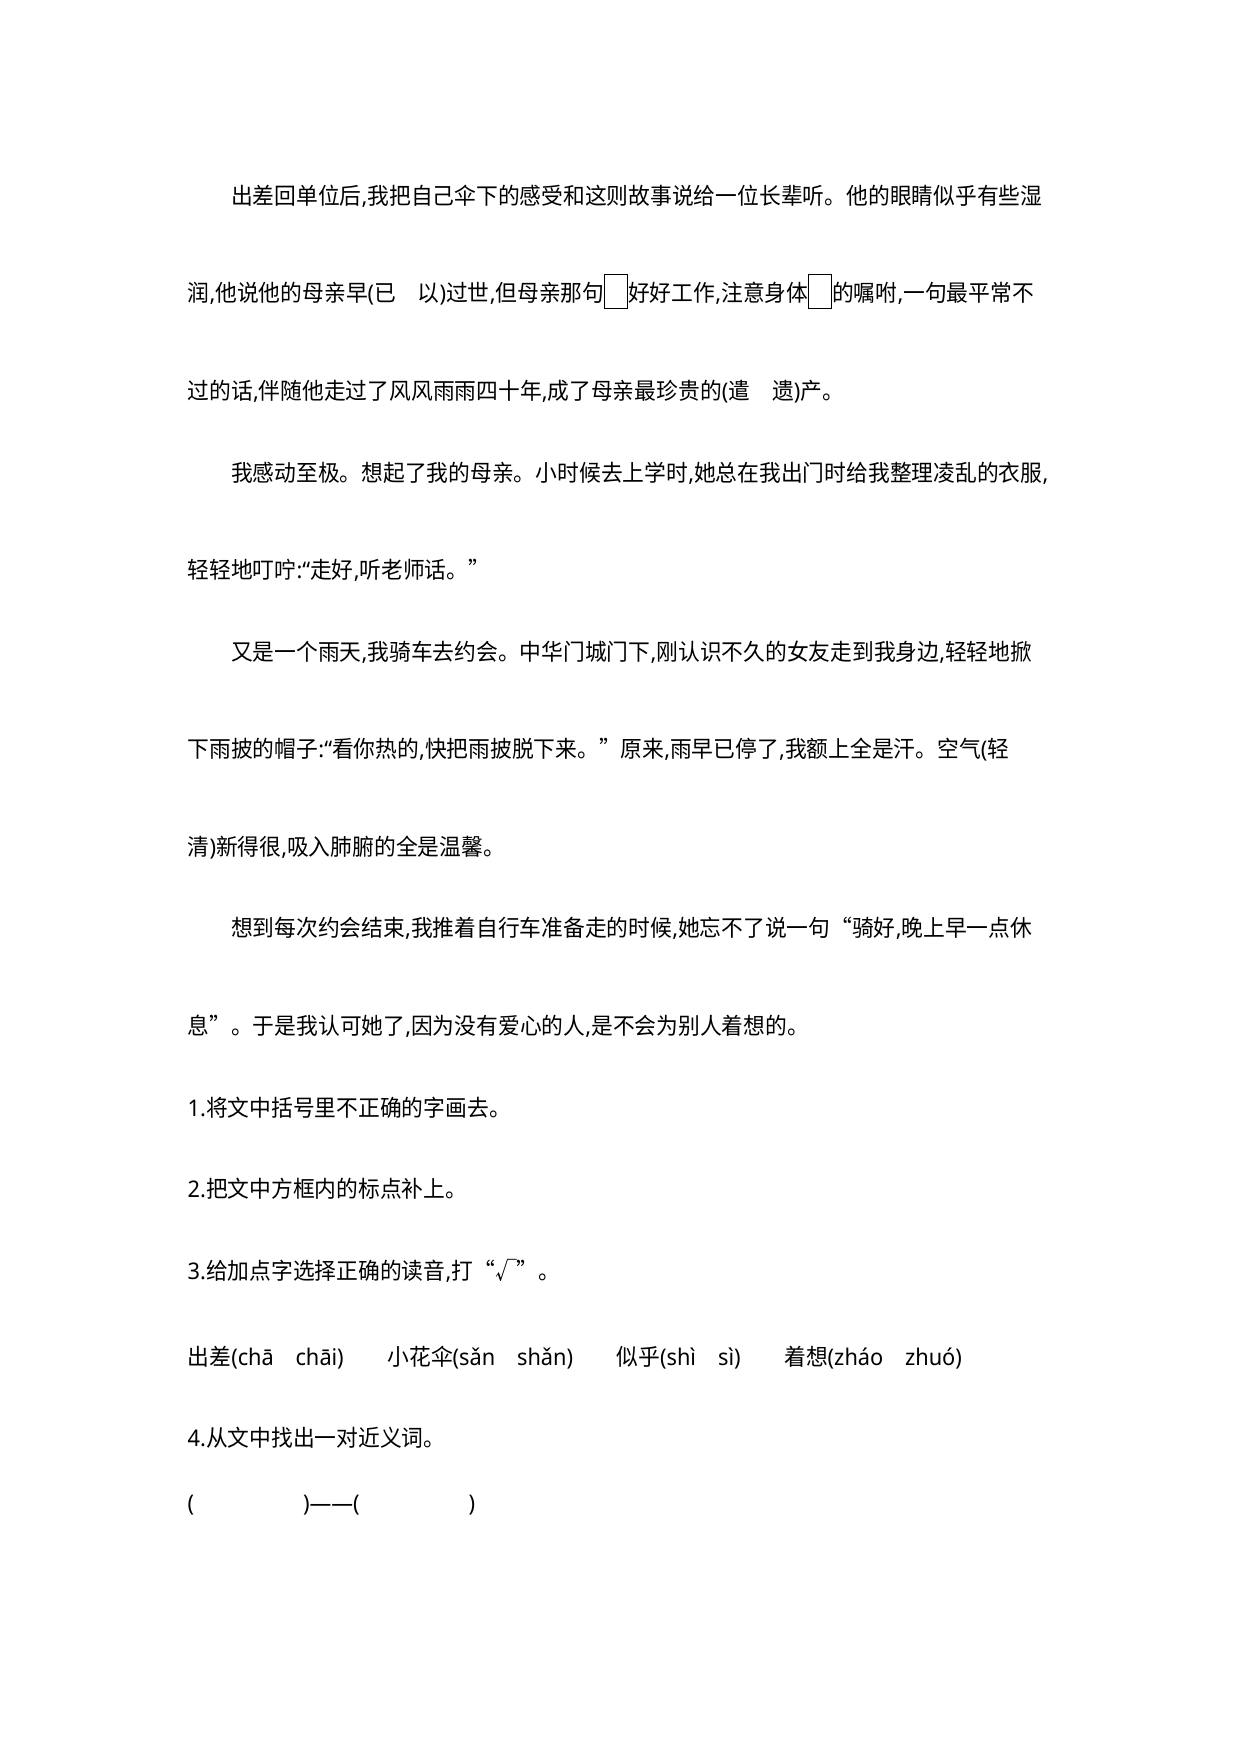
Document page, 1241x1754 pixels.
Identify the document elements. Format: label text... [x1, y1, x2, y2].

text 想到每次约会结束,我推着自行车准备走的时候,她忘不了说一句“骑好,晚上早一点休息”。于是我认可她了,因为没有爱心的人,是不会为别人着想的。 [187, 894, 1053, 1057]
text ( )——( ) [187, 1486, 1053, 1519]
text 2.把文中方框内的标点补上。 [187, 1155, 1053, 1220]
text 3.给加点字选择正确的读音,打“√”。 [187, 1237, 1053, 1302]
text 4.从文中找出一对近义词。 [187, 1404, 1053, 1469]
text 出差(chā chāi) 小花伞(sǎn shǎn) 似乎(shì sì) 着想(zháo zhuó) [187, 1319, 1053, 1384]
text 出差回单位后,我把自己伞下的感受和这则故事说给一位长辈听。他的眼睛似乎有些湿润,他说他的母亲早(已 以)过世,但母亲那句 好好工作,注意身体 的嘱咐,一句最平常不过的话,伴随他走过了风风雨雨四十年,成了母亲最珍贵的(遣 遗)产。 [187, 162, 1053, 422]
text 又是一个雨天,我骑车去约会。中华门城门下,刚认识不久的女友走到我身边,轻轻地掀下雨披的帽子:“看你热的,快把雨披脱下来。”原来,雨早已停了,我额上全是汗。空气(轻 清)新得很,吸入肺腑的全是温馨。 [187, 618, 1053, 878]
text 我感动至极。想起了我的母亲。小时候去上学时,她总在我出门时给我整理凌乱的衣服,轻轻地叮咛:“走好,听老师话。” [187, 439, 1053, 601]
text 1.将文中括号里不正确的字画去。 [187, 1074, 1053, 1139]
